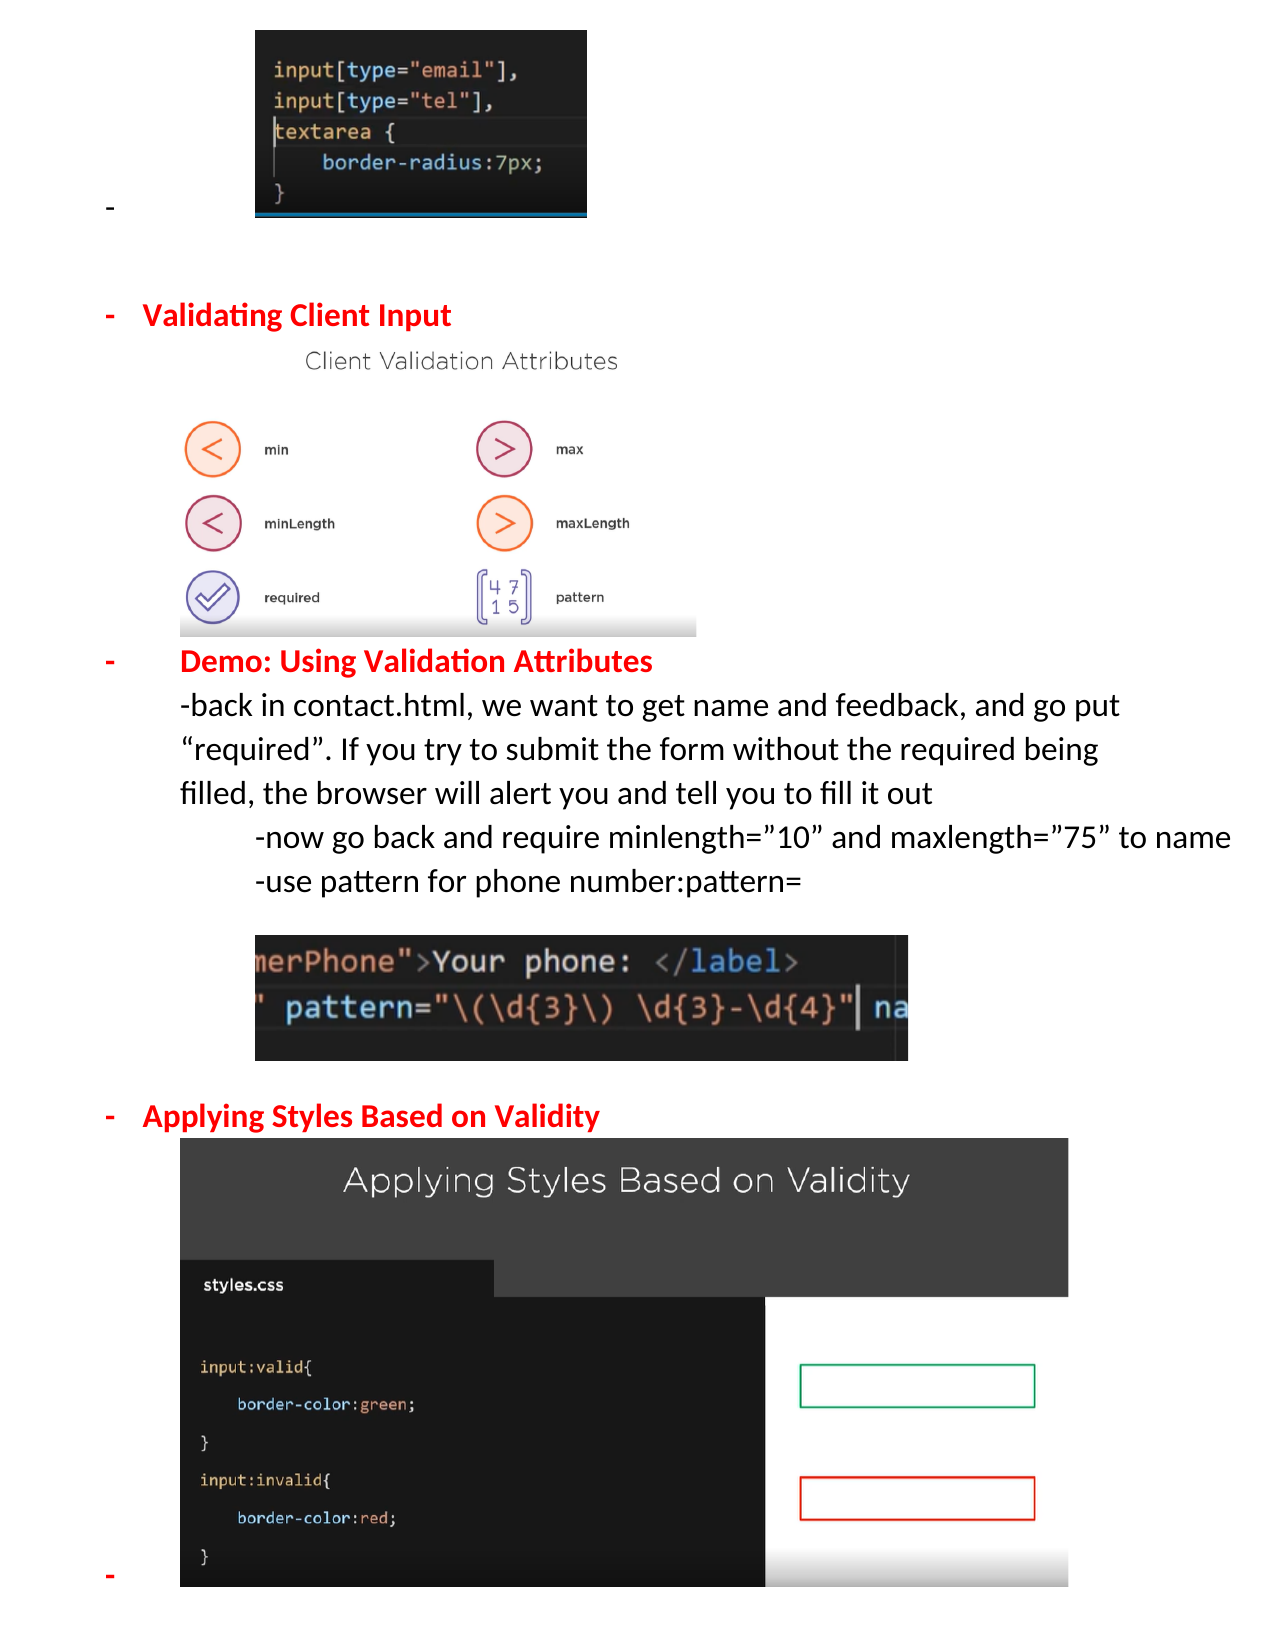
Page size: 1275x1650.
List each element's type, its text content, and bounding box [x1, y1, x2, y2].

list Validating Client Input [105, 294, 1245, 335]
list Demo: Using Validation Attributes [105, 640, 1245, 681]
picture [255, 935, 909, 1061]
picture [255, 30, 587, 213]
list Applying Styles Based on Validity [105, 1094, 1245, 1135]
list -back in contact.html, we want to get name and feedback, and go put “required”. If you try to submit the form without the required being filled, the browser will alert you and tell you to fill it out [105, 684, 1245, 813]
list -use pattern for phone number:pattern= [105, 860, 1245, 901]
picture [180, 1138, 1069, 1587]
list -now go back and require minlength=”10” and maxlength=”75” to name [105, 816, 1245, 857]
picture [180, 338, 697, 637]
